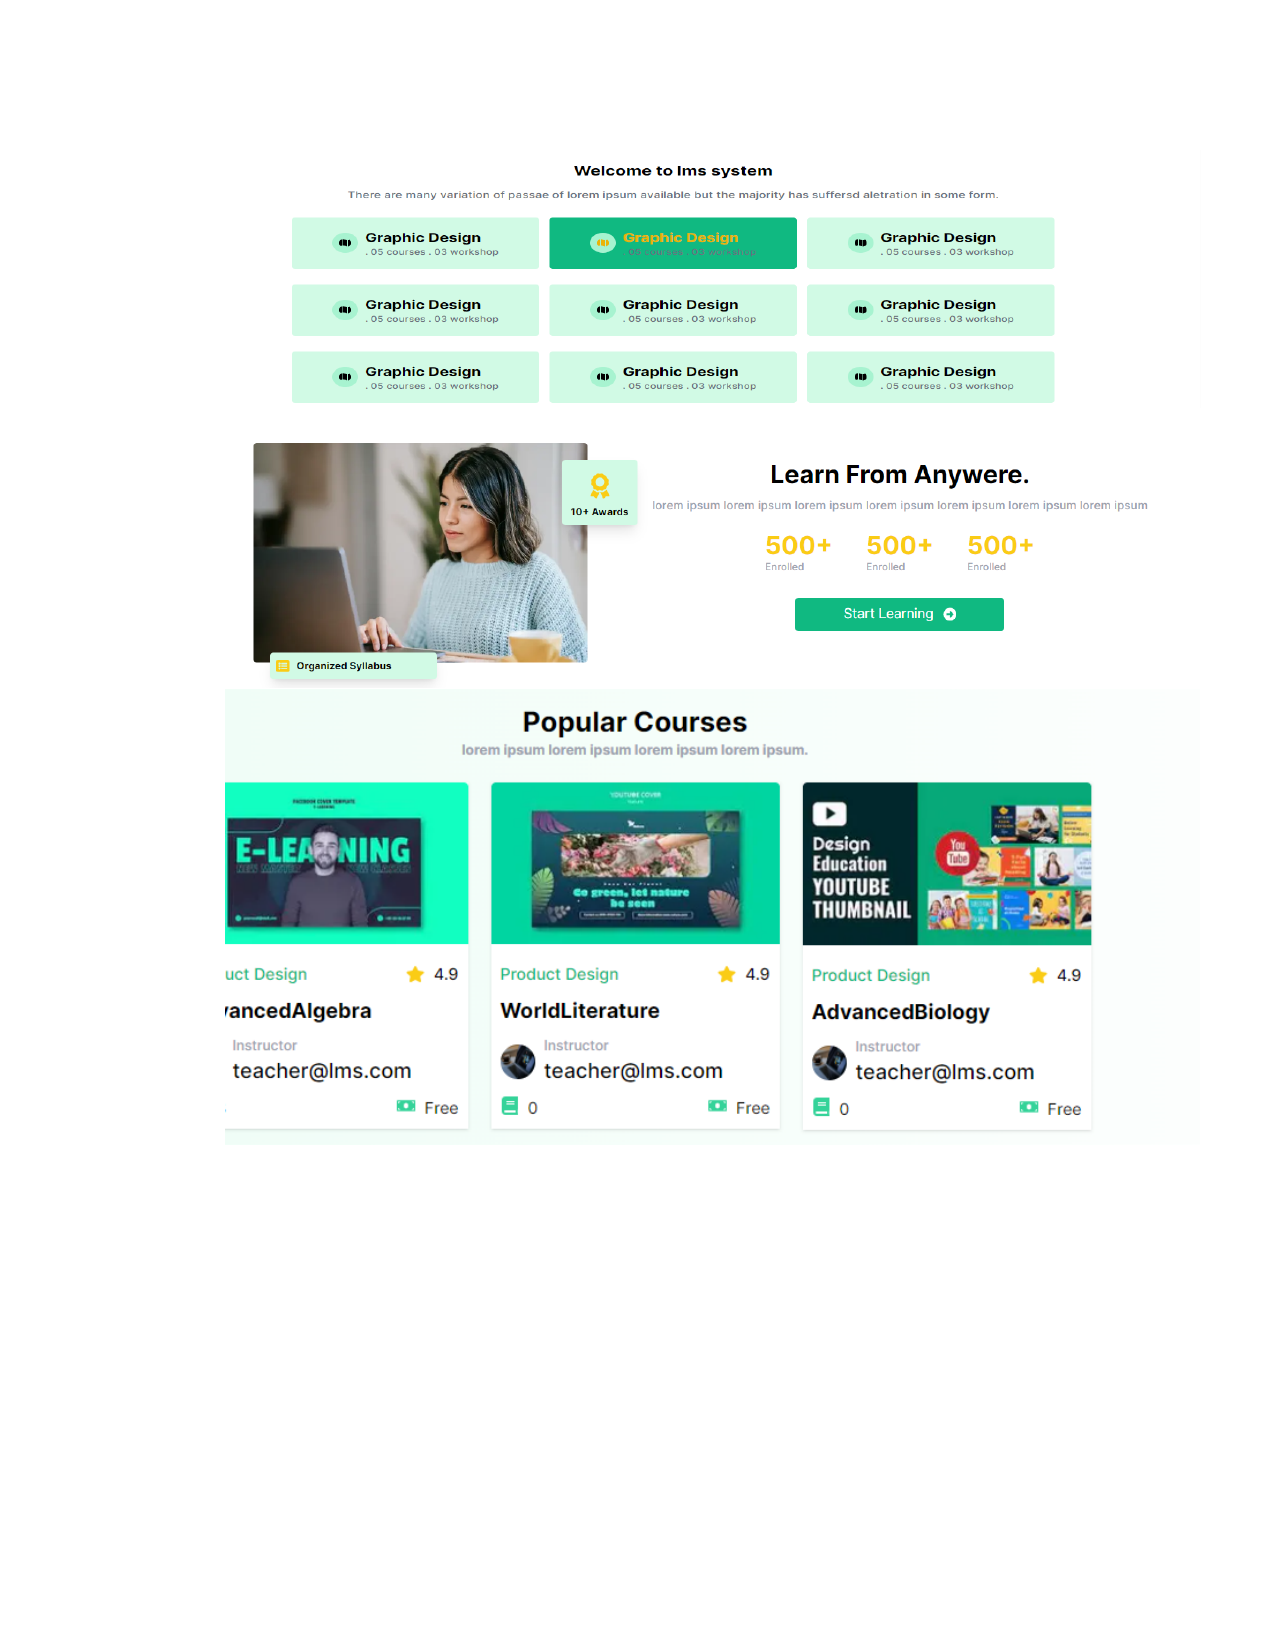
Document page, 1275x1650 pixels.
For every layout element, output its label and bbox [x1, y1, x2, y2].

picture [225, 689, 1200, 1145]
picture [225, 410, 1200, 688]
picture [225, 150, 1200, 408]
